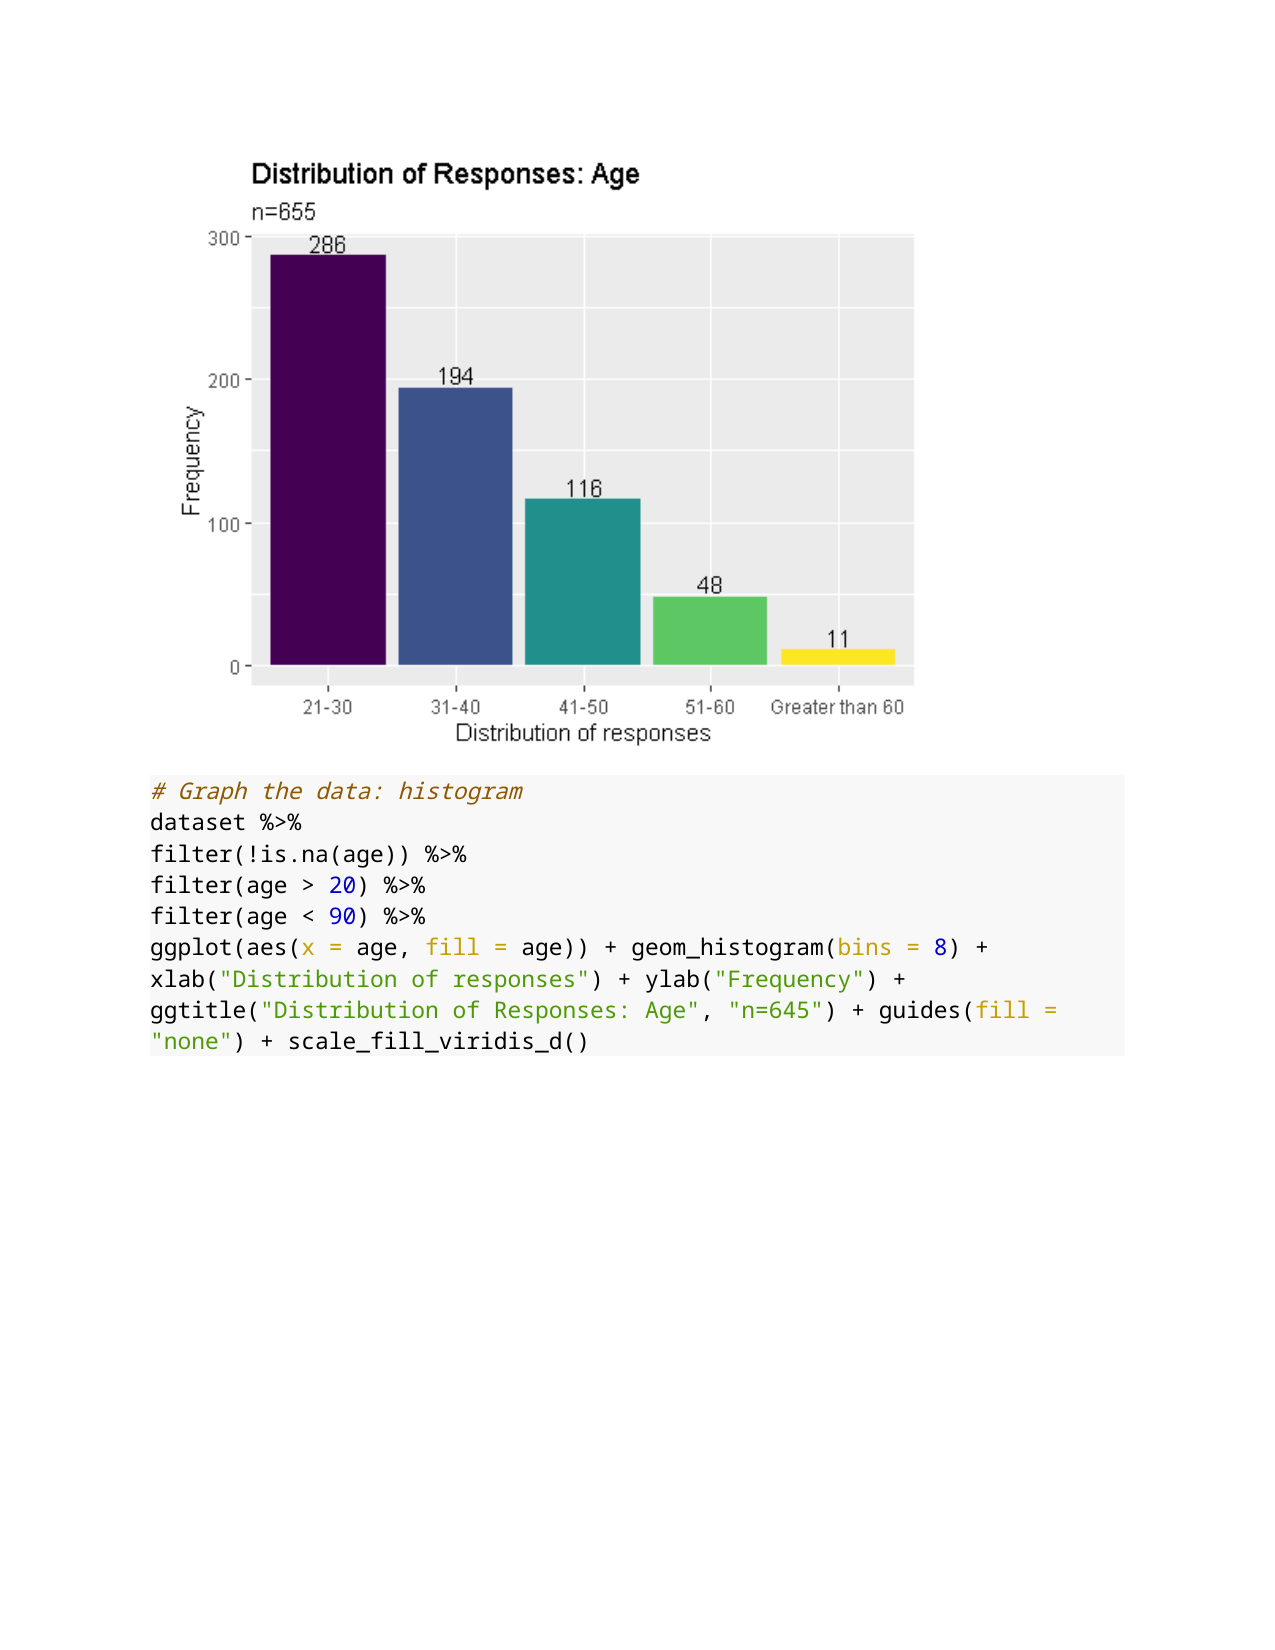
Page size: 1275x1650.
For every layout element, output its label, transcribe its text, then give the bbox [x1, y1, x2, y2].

picture [168, 150, 927, 757]
text # Graph the data: histogram dataset %>% filter(!is.na(age)) %>% filter(age > 20) %>% filter(age < 90) %>% ggplot(aes(x = age, fill = age)) + geom_histogram(bins = 8) + xlab("Distribution of responses") + ylab("Frequency") + ggtitle("Distribution of Responses: Age", "n=645") + guides(fill = "none") + scale_fill_viridis_d() [301, 775, 1125, 1056]
